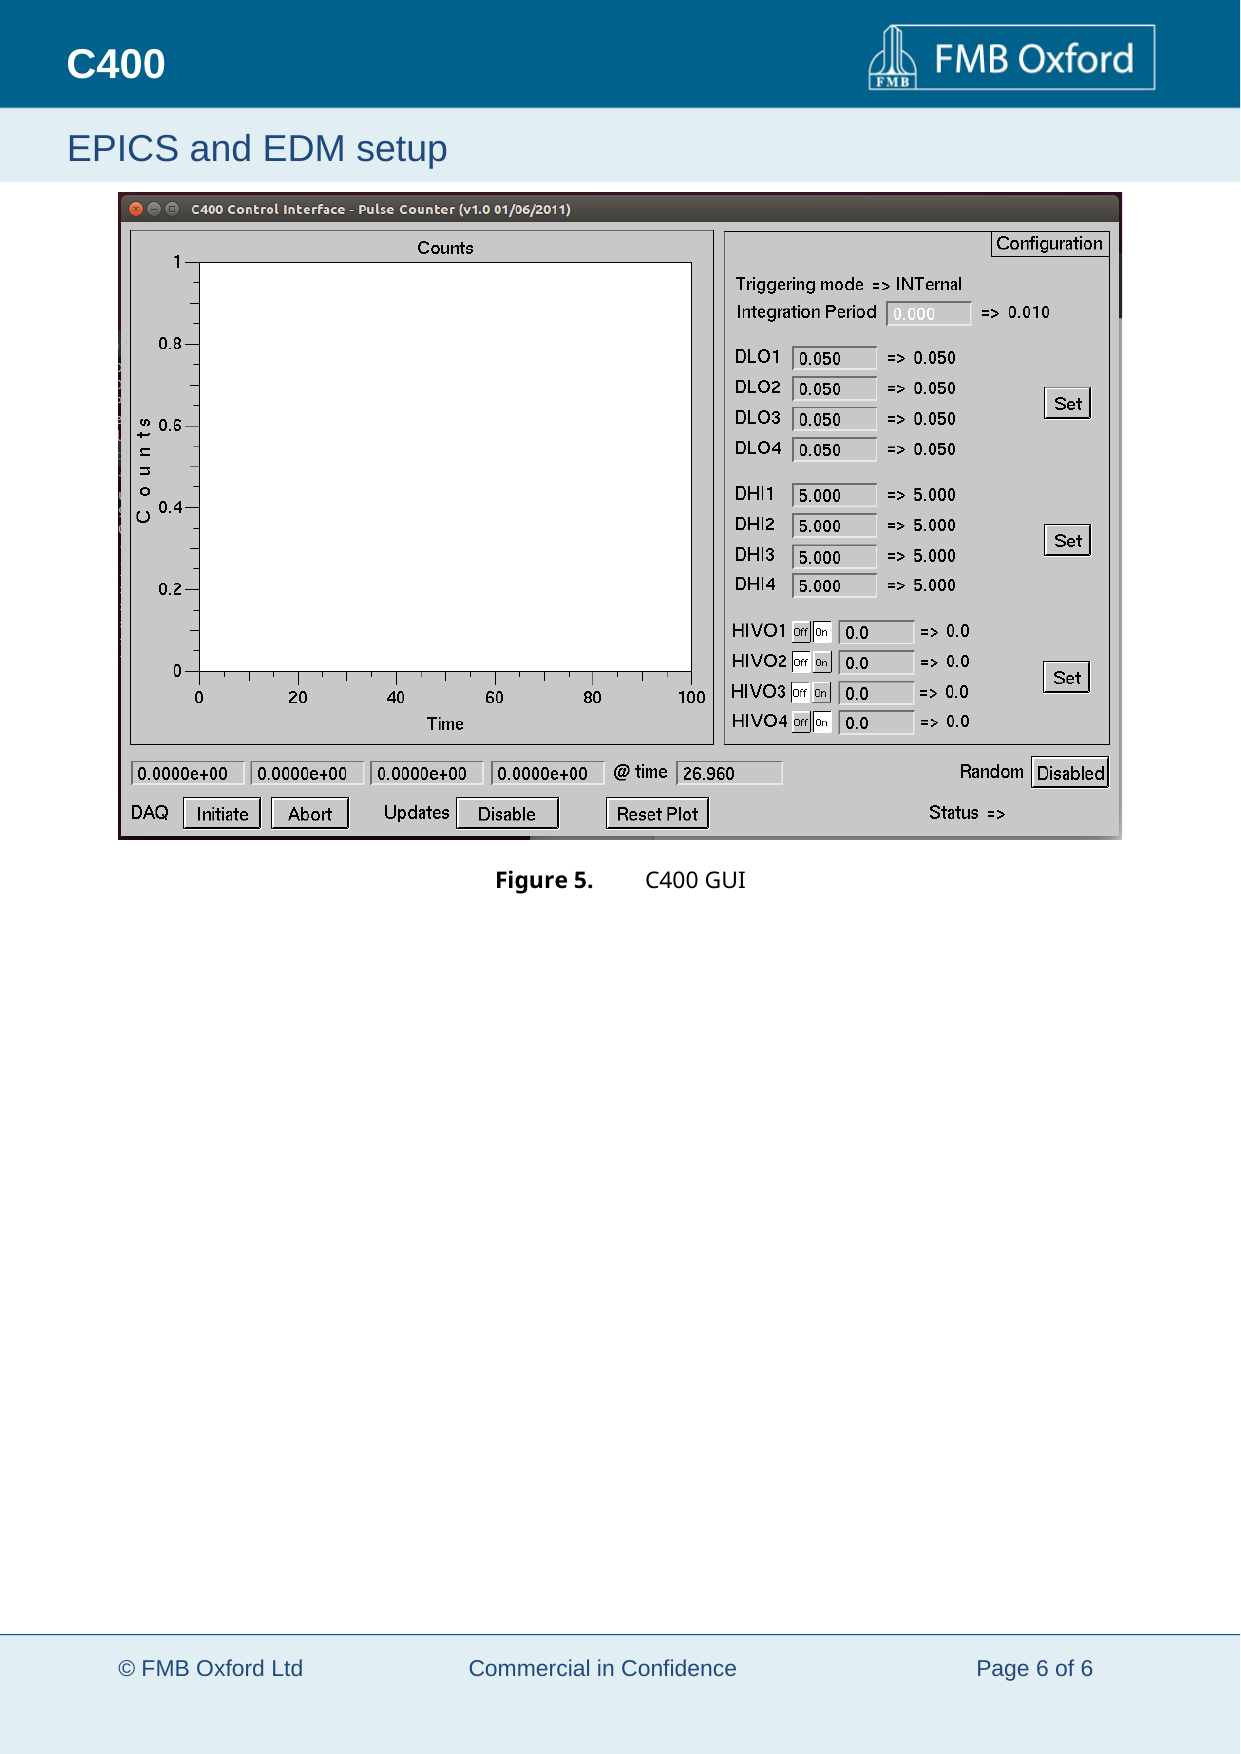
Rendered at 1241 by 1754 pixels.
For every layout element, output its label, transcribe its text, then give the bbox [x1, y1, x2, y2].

text C400 GUI [118, 864, 1122, 895]
picture [869, 24, 1155, 90]
picture [0, 1636, 1241, 1754]
picture [118, 192, 1123, 840]
picture [0, 108, 1241, 182]
